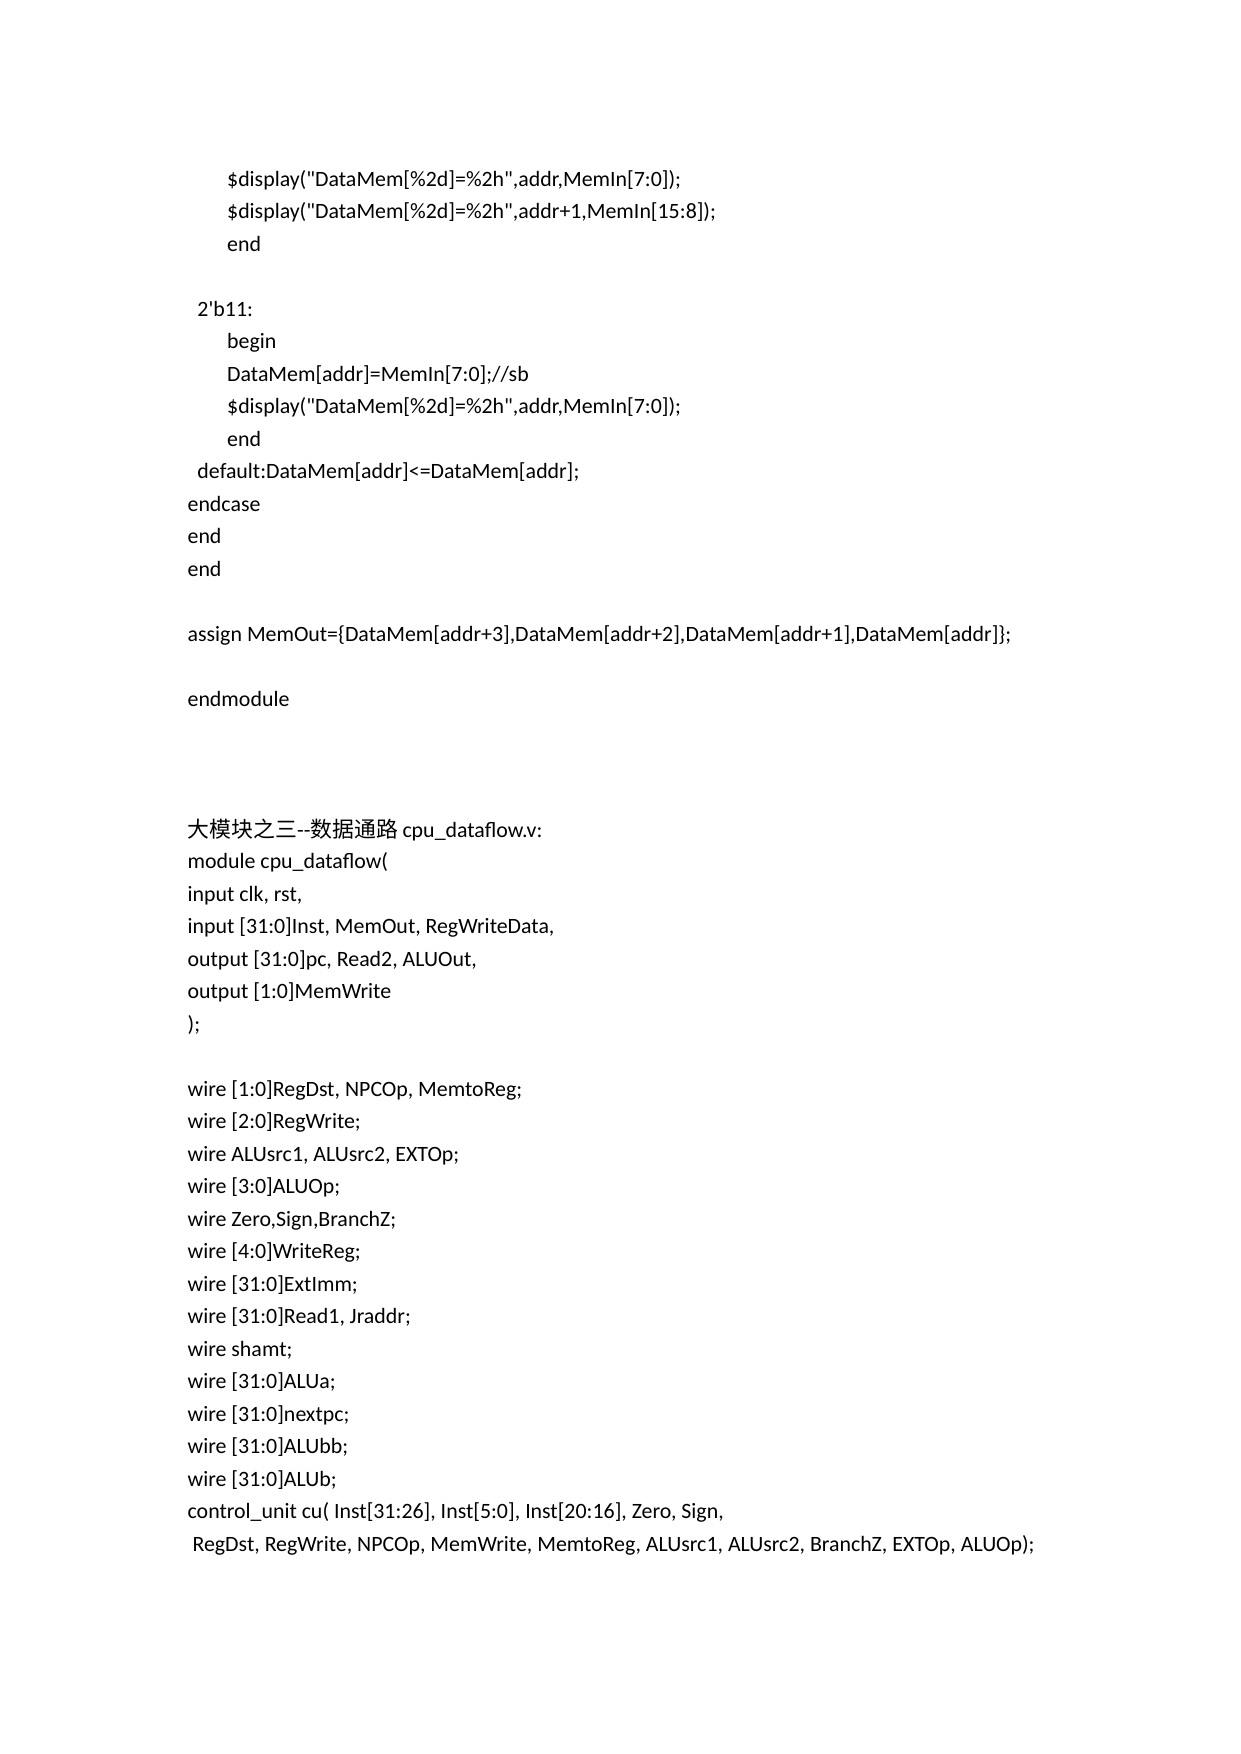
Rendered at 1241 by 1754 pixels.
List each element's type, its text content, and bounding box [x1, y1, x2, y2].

text wire shamt; [187, 1332, 1053, 1364]
text output [31:0]pc, Read2, ALUOut, [187, 942, 1053, 974]
text control_unit cu( Inst[31:26], Inst[5:0], Inst[20:16], Zero, Sign, [187, 1494, 1053, 1527]
text $display("DataMem[%2d]=%2h",addr+1,MemIn[15:8]); [187, 194, 1053, 227]
text endcase [187, 487, 1053, 519]
text endmodule [187, 682, 1053, 714]
text wire ALUsrc1, ALUsrc2, EXTOp; [187, 1137, 1053, 1169]
text $display("DataMem[%2d]=%2h",addr,MemIn[7:0]); [187, 389, 1053, 422]
text 2'b11: [187, 292, 1053, 324]
text input [31:0]Inst, MemOut, RegWriteData, [187, 909, 1053, 942]
text wire [31:0]ALUbb; [187, 1429, 1053, 1462]
text end [187, 519, 1053, 552]
text wire [2:0]RegWrite; [187, 1104, 1053, 1137]
text DataMem[addr]=MemIn[7:0];//sb [187, 357, 1053, 389]
text begin [187, 324, 1053, 357]
text RegDst, RegWrite, NPCOp, MemWrite, MemtoReg, ALUsrc1, ALUsrc2, BranchZ, EXTOp, ALUOp); [187, 1527, 1053, 1559]
text wire [31:0]ALUa; [187, 1364, 1053, 1397]
text wire [31:0]ExtImm; [187, 1267, 1053, 1299]
text end [187, 422, 1053, 454]
text input clk, rst, [187, 877, 1053, 909]
text wire [1:0]RegDst, NPCOp, MemtoReg; [187, 1072, 1053, 1104]
text wire [3:0]ALUOp; [187, 1169, 1053, 1202]
text wire [31:0]Read1, Jraddr; [187, 1299, 1053, 1332]
text wire Zero,Sign,BranchZ; [187, 1202, 1053, 1234]
text module cpu_dataflow( [187, 844, 1053, 877]
text ); [187, 1007, 1053, 1039]
text 大模块之三--数据通路cpu_dataflow.v: [187, 812, 1053, 844]
text end [187, 227, 1053, 259]
text assign MemOut={DataMem[addr+3],DataMem[addr+2],DataMem[addr+1],DataMem[addr]}; [187, 617, 1053, 649]
text wire [4:0]WriteReg; [187, 1234, 1053, 1267]
text $display("DataMem[%2d]=%2h",addr,MemIn[7:0]); [187, 162, 1053, 194]
text wire [31:0]nextpc; [187, 1397, 1053, 1429]
text wire [31:0]ALUb; [187, 1462, 1053, 1494]
text output [1:0]MemWrite [187, 974, 1053, 1007]
text default:DataMem[addr]<=DataMem[addr]; [187, 454, 1053, 487]
text end [187, 552, 1053, 584]
